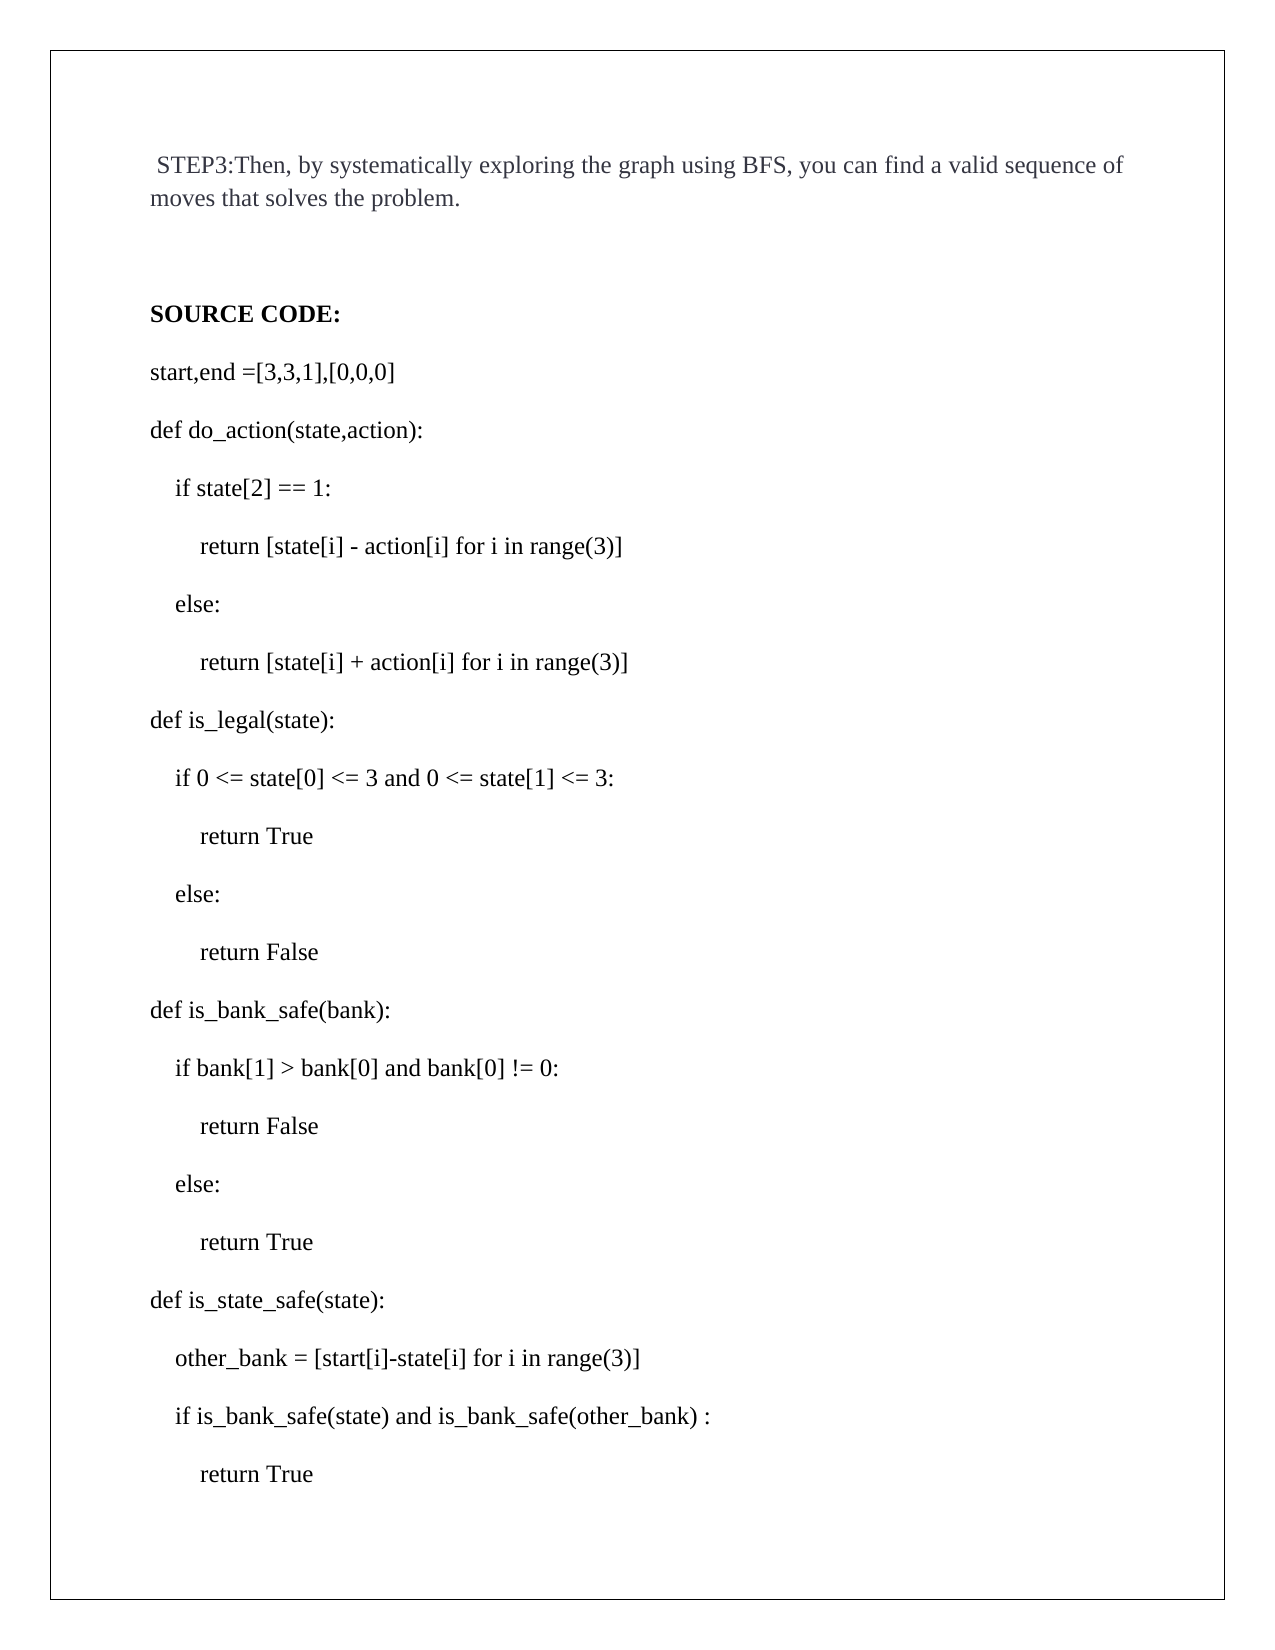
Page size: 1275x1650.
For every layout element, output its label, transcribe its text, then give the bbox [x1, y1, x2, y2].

text return [state[i] + action[i] for i in range(3)] [150, 647, 1125, 676]
text else: [150, 879, 1125, 908]
text if 0 <= state[0] <= 3 and 0 <= state[1] <= 3: [150, 763, 1125, 792]
text STEP3:Then, by systematically exploring the graph using BFS, you can find a valid sequence of moves that solves the problem. [150, 150, 1125, 212]
text SOURCE CODE: [150, 299, 1125, 328]
text start,end =[3,3,1],[0,0,0] [150, 357, 1125, 386]
text return True [150, 1459, 1125, 1488]
text other_bank = [start[i]-state[i] for i in range(3)] [150, 1343, 1125, 1372]
text def is_bank_safe(bank): [150, 995, 1125, 1024]
text def is_legal(state): [150, 705, 1125, 734]
text if bank[1] > bank[0] and bank[0] != 0: [150, 1053, 1125, 1082]
text return True [150, 1227, 1125, 1256]
text return [state[i] - action[i] for i in range(3)] [150, 531, 1125, 560]
text return False [150, 1111, 1125, 1140]
text return False [150, 937, 1125, 966]
text return True [150, 821, 1125, 850]
text def do_action(state,action): [150, 415, 1125, 444]
text else: [150, 589, 1125, 618]
text else: [150, 1169, 1125, 1198]
text if state[2] == 1: [150, 473, 1125, 502]
text if is_bank_safe(state) and is_bank_safe(other_bank) : [150, 1401, 1125, 1430]
text def is_state_safe(state): [150, 1285, 1125, 1314]
